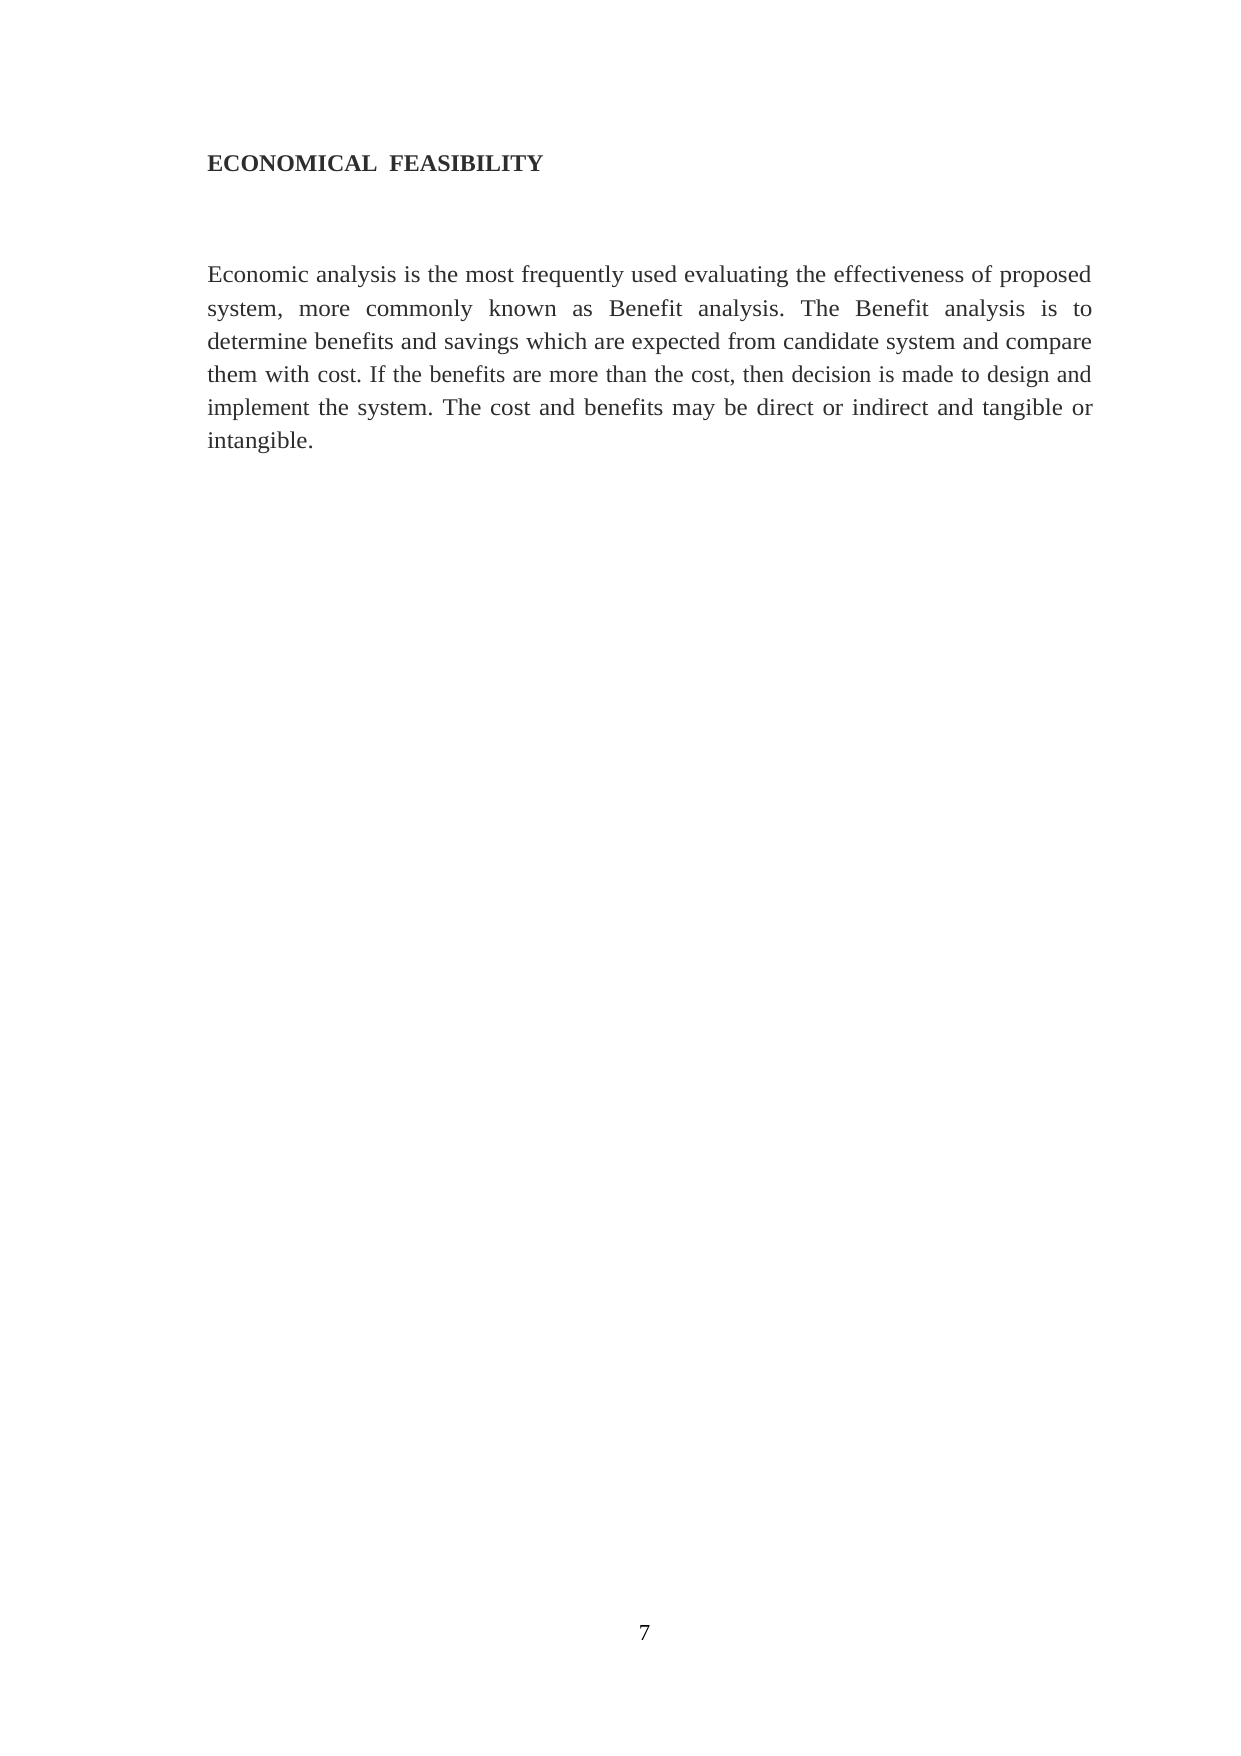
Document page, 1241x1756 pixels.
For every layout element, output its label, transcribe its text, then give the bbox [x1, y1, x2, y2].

text Economic analysis is the most frequently used evaluating the effectiveness of proposed system, more commonly known as Benefit analysis. The Benefit analysis is to determine benefits and savings which are expected from candidate system and compare them with cost. If the benefits are more than the cost, then decision is made to design and implement the system. The cost and benefits may be direct or indirect and tangible or intangible. [207, 260, 1093, 454]
text ECONOMICAL FEASIBILITY [207, 148, 1240, 176]
